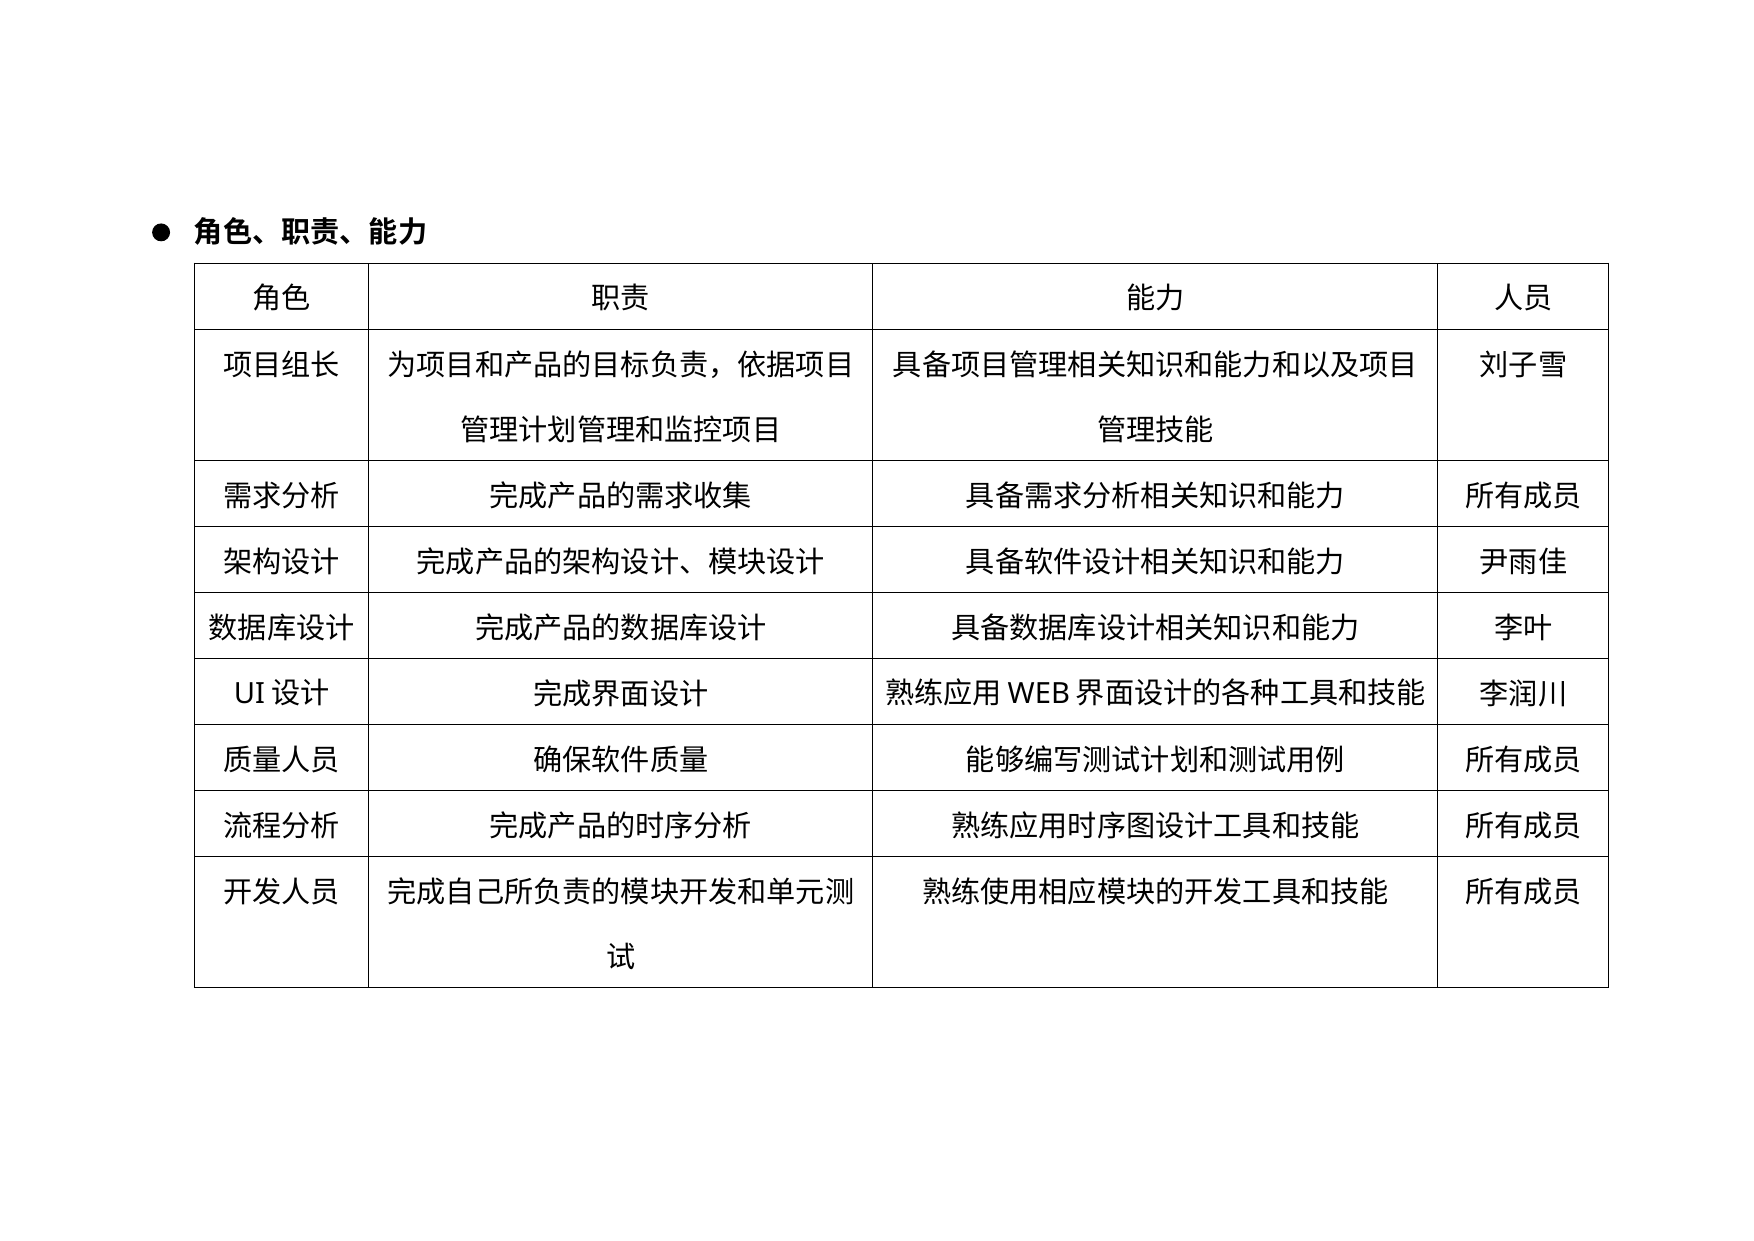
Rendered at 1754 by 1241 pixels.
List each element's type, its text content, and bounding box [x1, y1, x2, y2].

table_cell 完成界面设计 [369, 659, 872, 724]
list 角色、职责、能力 [150, 198, 1604, 263]
table_cell 具备数据库设计相关知识和能力 [873, 593, 1437, 658]
table_cell 熟练应用WEB界面设计的各种工具和技能 [873, 659, 1437, 724]
table_cell 完成自己所负责的模块开发和单元测试 [369, 857, 872, 987]
table_cell 为项目和产品的目标负责，依据项目管理计划管理和监控项目 [369, 330, 872, 460]
table_cell 架构设计 [195, 527, 368, 592]
table_header 角色 [195, 264, 368, 329]
table_cell 质量人员 [195, 725, 368, 790]
table_cell 刘子雪 [1438, 330, 1608, 460]
table_cell 完成产品的数据库设计 [369, 593, 872, 658]
table_cell 具备软件设计相关知识和能力 [873, 527, 1437, 592]
table_cell 熟练使用相应模块的开发工具和技能 [873, 857, 1437, 987]
table_cell 流程分析 [195, 791, 368, 856]
table_cell 所有成员 [1438, 461, 1608, 526]
table_header 能力 [873, 264, 1437, 329]
table_cell UI设计 [195, 659, 368, 724]
table_cell 具备需求分析相关知识和能力 [873, 461, 1437, 526]
table_cell 完成产品的时序分析 [369, 791, 872, 856]
table_cell 所有成员 [1438, 857, 1608, 987]
table_cell 李叶 [1438, 593, 1608, 658]
table_cell 项目组长 [195, 330, 368, 460]
table_header 人员 [1438, 264, 1608, 329]
table_header 职责 [369, 264, 872, 329]
table_cell 所有成员 [1438, 725, 1608, 790]
table_cell 熟练应用时序图设计工具和技能 [873, 791, 1437, 856]
table_cell 李润川 [1438, 659, 1608, 724]
table_cell 具备项目管理相关知识和能力和以及项目管理技能 [873, 330, 1437, 460]
table_cell 所有成员 [1438, 791, 1608, 856]
table_cell 能够编写测试计划和测试用例 [873, 725, 1437, 790]
table_cell 数据库设计 [195, 593, 368, 658]
table_cell 开发人员 [195, 857, 368, 987]
table_cell 确保软件质量 [369, 725, 872, 790]
table_cell 尹雨佳 [1438, 527, 1608, 592]
table_cell 需求分析 [195, 461, 368, 526]
table_cell 完成产品的架构设计、模块设计 [369, 527, 872, 592]
table_cell 完成产品的需求收集 [369, 461, 872, 526]
